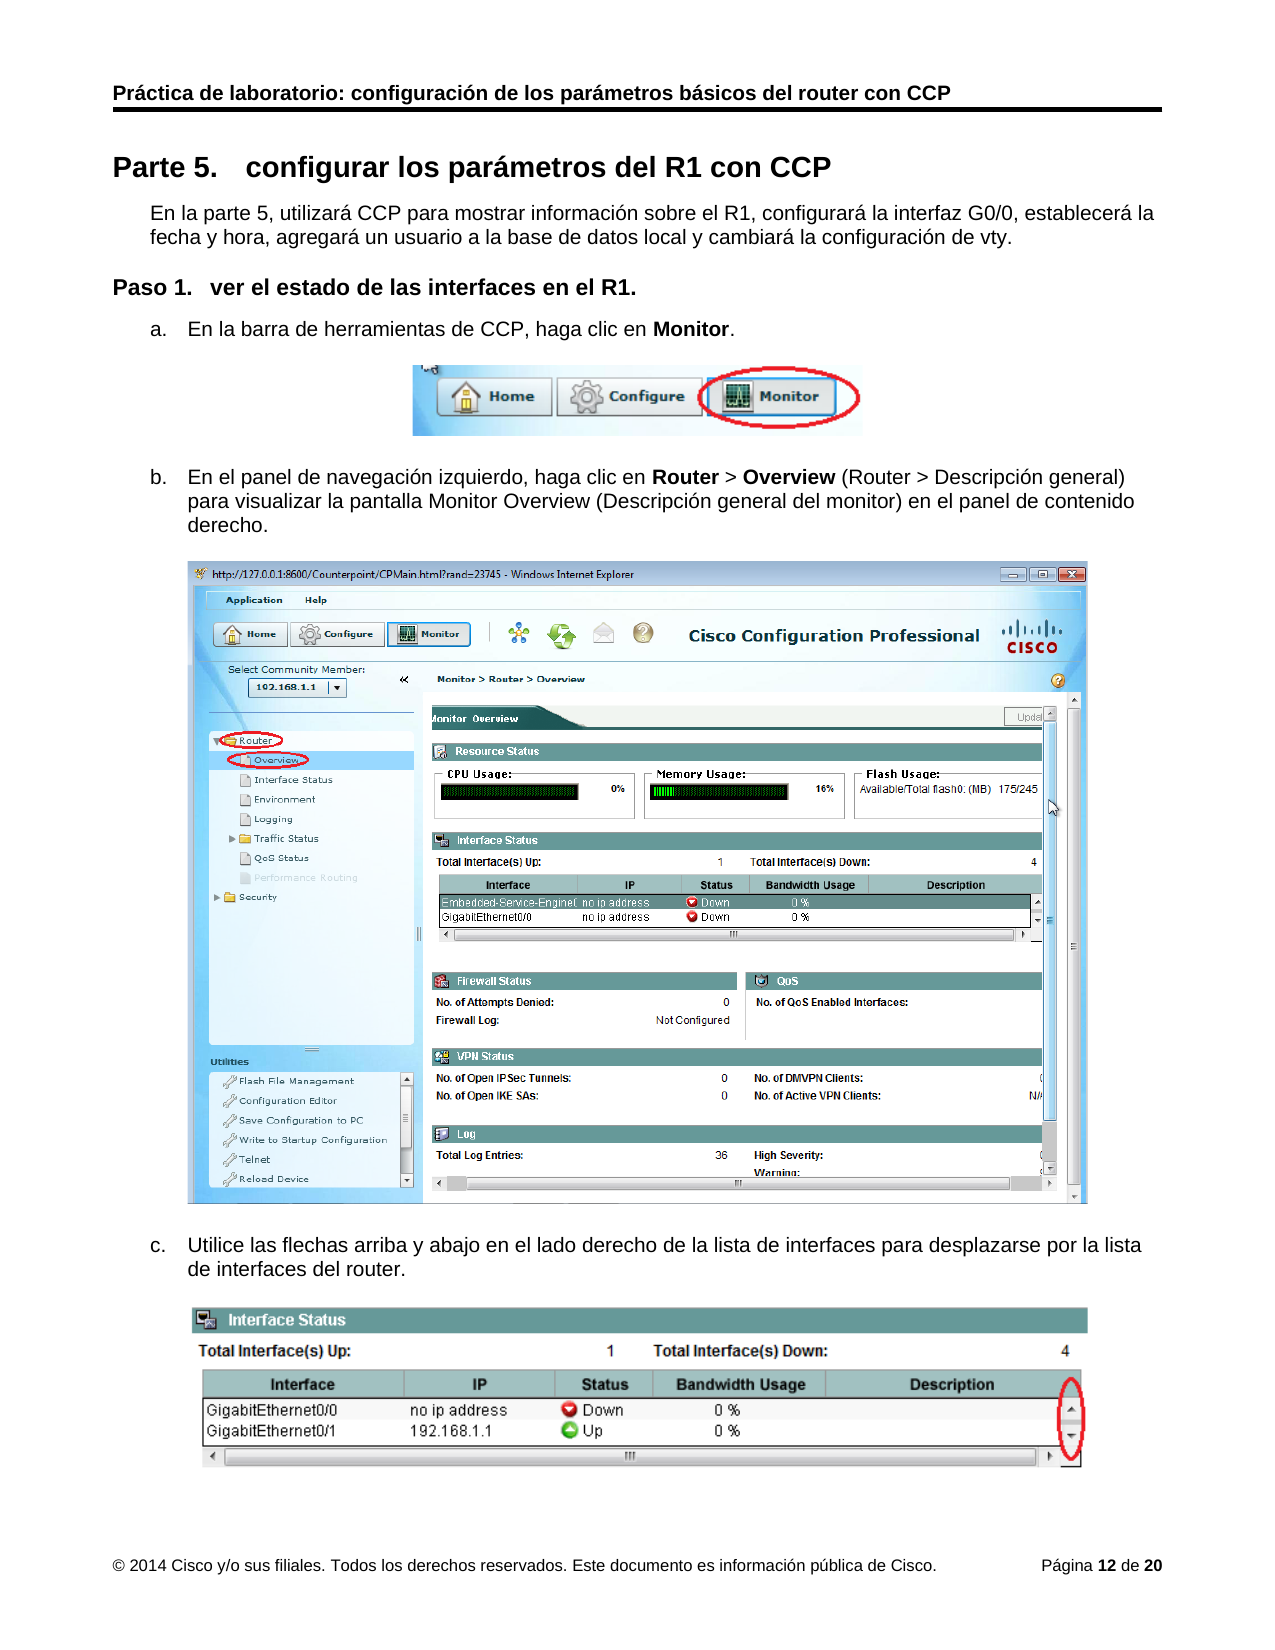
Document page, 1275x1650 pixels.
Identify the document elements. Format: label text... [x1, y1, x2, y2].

picture [412, 365, 863, 436]
picture [187, 561, 1088, 1204]
text En la parte 5, utilizará CCP para mostrar información sobre el R1, configurará la interfaz G0/0, establecerá la fecha y hora, agregará un usuario a la base de datos local y cambiará la configuración de vty. [150, 201, 1162, 249]
text Utilice las flechas arriba y abajo en el lado derecho de la lista de interfaces para desplazarse por la lista de interfaces del router. [150, 1233, 1162, 1281]
text En el panel de navegación izquierdo, haga clic en Router > Overview (Router > Descripción general) para visualizar la pantalla Monitor Overview (Descripción general del monitor) en el panel de contenido derecho. [150, 465, 1162, 537]
picture [187, 1305, 1088, 1470]
text configurar los parámetros del R1 con CCP [112, 150, 1162, 183]
text En la barra de herramientas de CCP, haga clic en Monitor. [150, 317, 1162, 341]
list ver el estado de las interfaces en el R1. [112, 274, 1162, 300]
